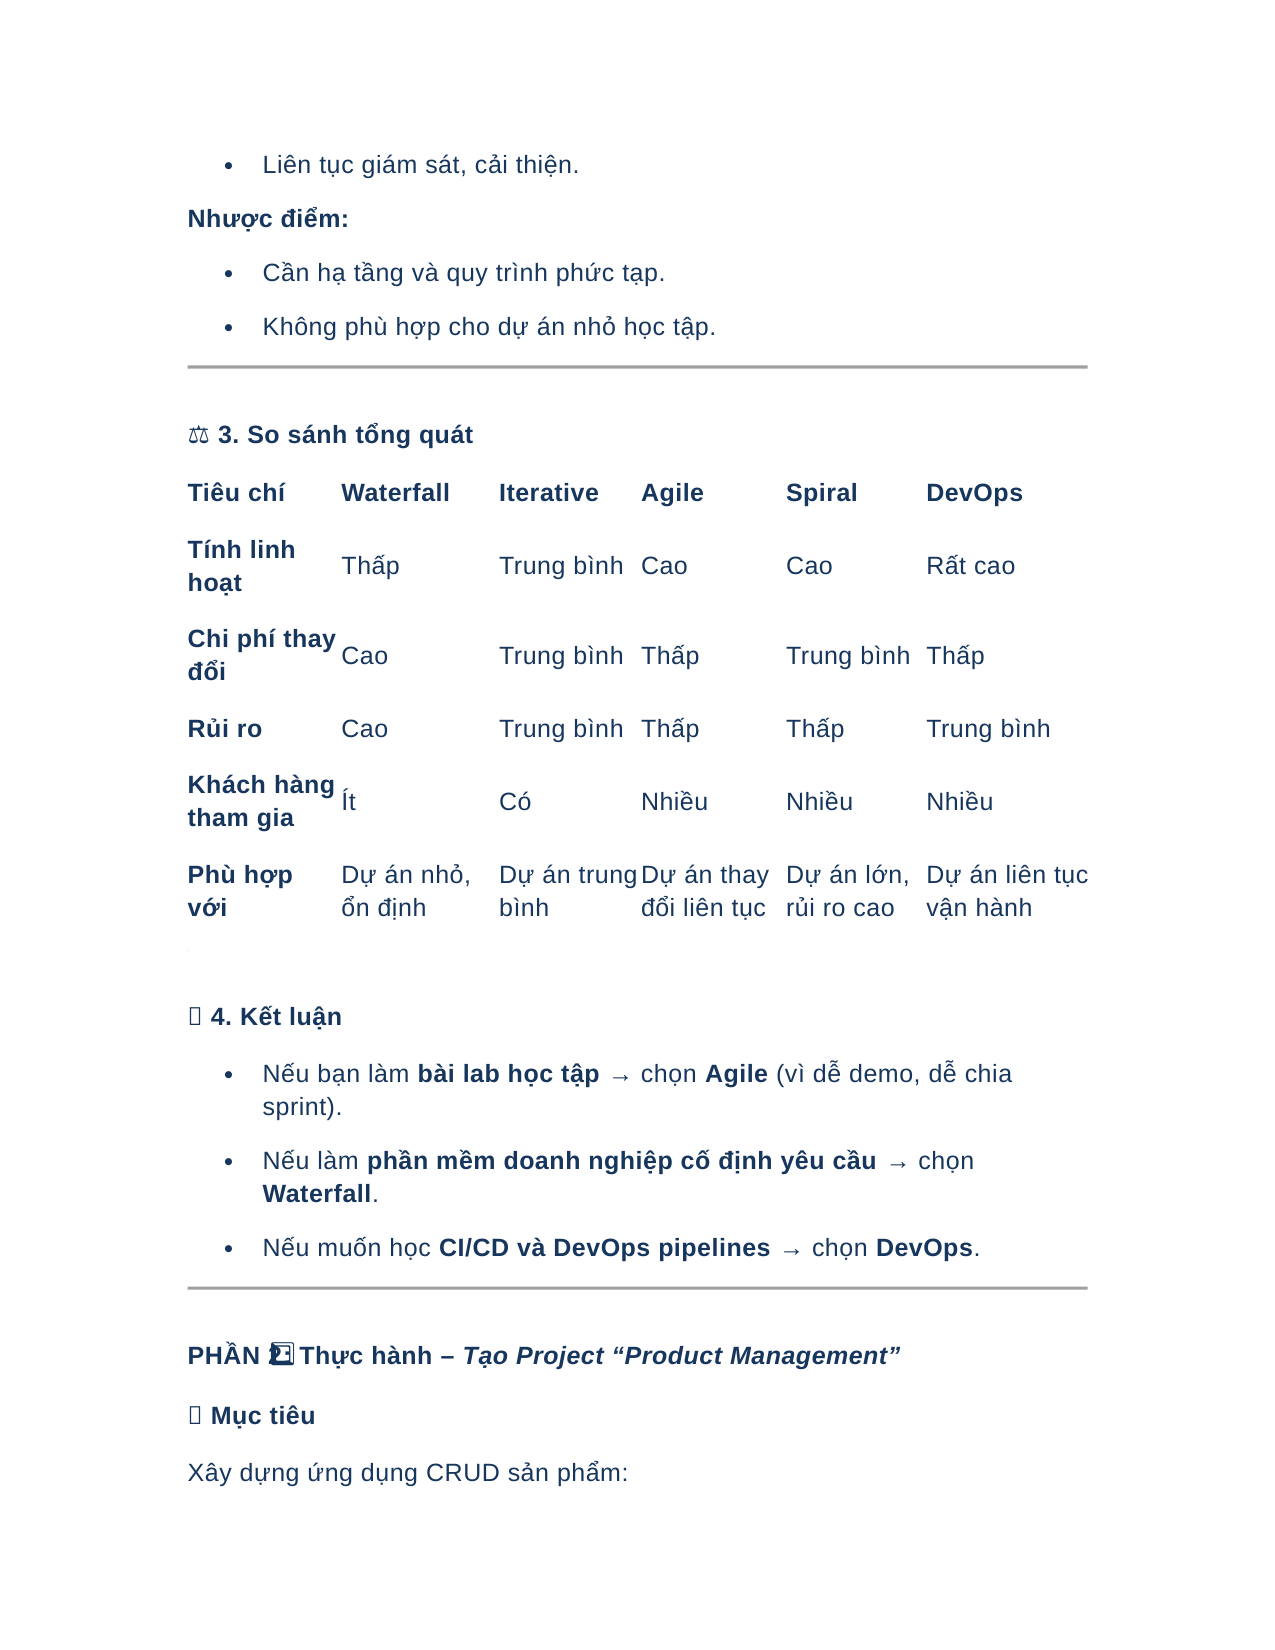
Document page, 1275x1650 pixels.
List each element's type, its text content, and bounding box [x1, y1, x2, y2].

list Cần hạ tầng và quy trình phức tạp. [225, 258, 1087, 286]
table_cell Nhiều [639, 769, 784, 858]
table_cell Cao [340, 623, 497, 712]
list Liên tục giám sát, cải thiện. [225, 150, 1087, 179]
table_cell Dự án nhỏ, ổn định [340, 858, 497, 948]
text Nhược điểm: [187, 204, 1087, 233]
table_cell Chi phí thay đổi [186, 623, 339, 712]
list Nếu bạn làm bài lab học tập → chọn Agile (vì dễ demo, dễ chia sprint). [225, 1059, 1087, 1121]
table_cell Tính linh hoạt [186, 533, 339, 623]
text ⚖️ 3. So sánh tổng quát [187, 416, 1087, 451]
table_cell Dự án liên tục vận hành [924, 858, 1095, 948]
table_cell Ít [340, 769, 497, 858]
table_cell Thấp [340, 533, 497, 623]
table_cell Có [497, 769, 639, 858]
table_header DevOps [924, 476, 1095, 533]
table_header Waterfall [340, 476, 497, 533]
table_header Tiêu chí [186, 476, 339, 533]
table_cell Nhiều [924, 769, 1095, 858]
table_header Agile [639, 476, 784, 533]
list Nếu làm phần mềm doanh nghiệp cố định yêu cầu → chọn Waterfall. [225, 1146, 1087, 1208]
table_cell Nhiều [784, 769, 924, 858]
table_header Iterative [497, 476, 639, 533]
table_cell Dự án thay đổi liên tục [639, 858, 784, 948]
table_cell Trung bình [497, 712, 639, 769]
table_cell Trung bình [784, 623, 924, 712]
text PHẦN 2️⃣: Thực hành – Tạo Project “Product Management” [187, 1338, 1087, 1372]
table_cell Dự án trung bình [497, 858, 639, 948]
text Xây dựng ứng dụng CRUD sản phẩm: [187, 1458, 1087, 1486]
text 🎯 Mục tiêu [187, 1398, 1087, 1432]
table_cell Thấp [639, 712, 784, 769]
table_cell Thấp [784, 712, 924, 769]
table_cell Cao [340, 712, 497, 769]
text 📄 4. Kết luận [187, 999, 1087, 1033]
table_cell Dự án lớn, rủi ro cao [784, 858, 924, 948]
table_cell Cao [639, 533, 784, 623]
table_cell Trung bình [924, 712, 1095, 769]
table_cell Cao [784, 533, 924, 623]
table_cell Thấp [924, 623, 1095, 712]
table_cell Khách hàng tham gia [186, 769, 339, 858]
table_cell Rủi ro [186, 712, 339, 769]
table_cell Trung bình [497, 533, 639, 623]
list Không phù hợp cho dự án nhỏ học tập. [225, 312, 1087, 340]
table_cell Thấp [639, 623, 784, 712]
list Nếu muốn học CI/CD và DevOps pipelines → chọn DevOps. [225, 1233, 1087, 1261]
table_cell Phù hợp với [186, 858, 339, 948]
table_header Spiral [784, 476, 924, 533]
table_cell Trung bình [497, 623, 639, 712]
table_cell Rất cao [924, 533, 1095, 623]
